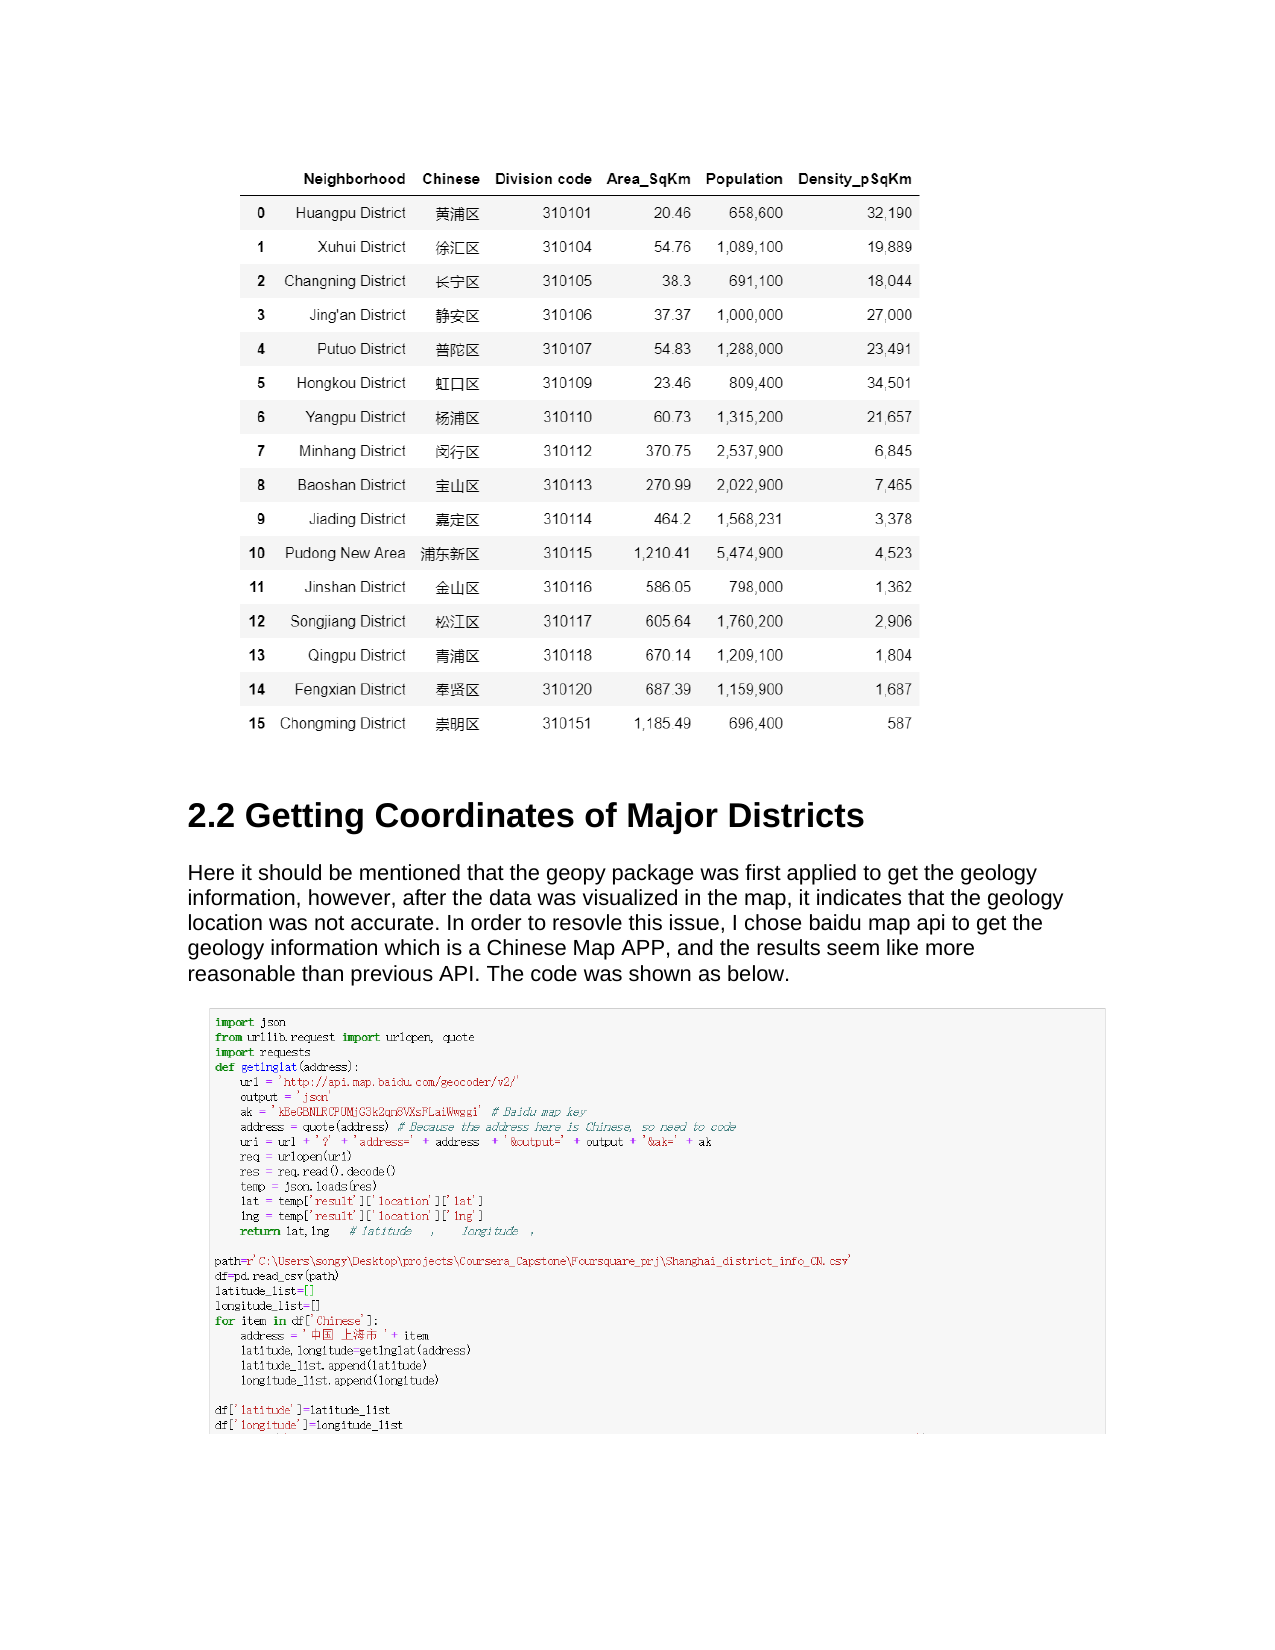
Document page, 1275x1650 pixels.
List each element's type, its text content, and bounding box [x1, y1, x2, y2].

picture [236, 160, 942, 740]
subtitle 2.2 Getting Coordinates of Major Districts [187, 795, 1087, 835]
picture [207, 1008, 1108, 1434]
text Here it should be mentioned that the geopy package was first applied to get the geology information, however, after the data was visualized in the map, it indicates that the geology location was not accurate. In order to resovle this issue, I chose baidu map api to get the geology information which is a Chinese Map APP, and the results seem like more reasonable than previous API. The code was shown as below. [187, 860, 1087, 986]
